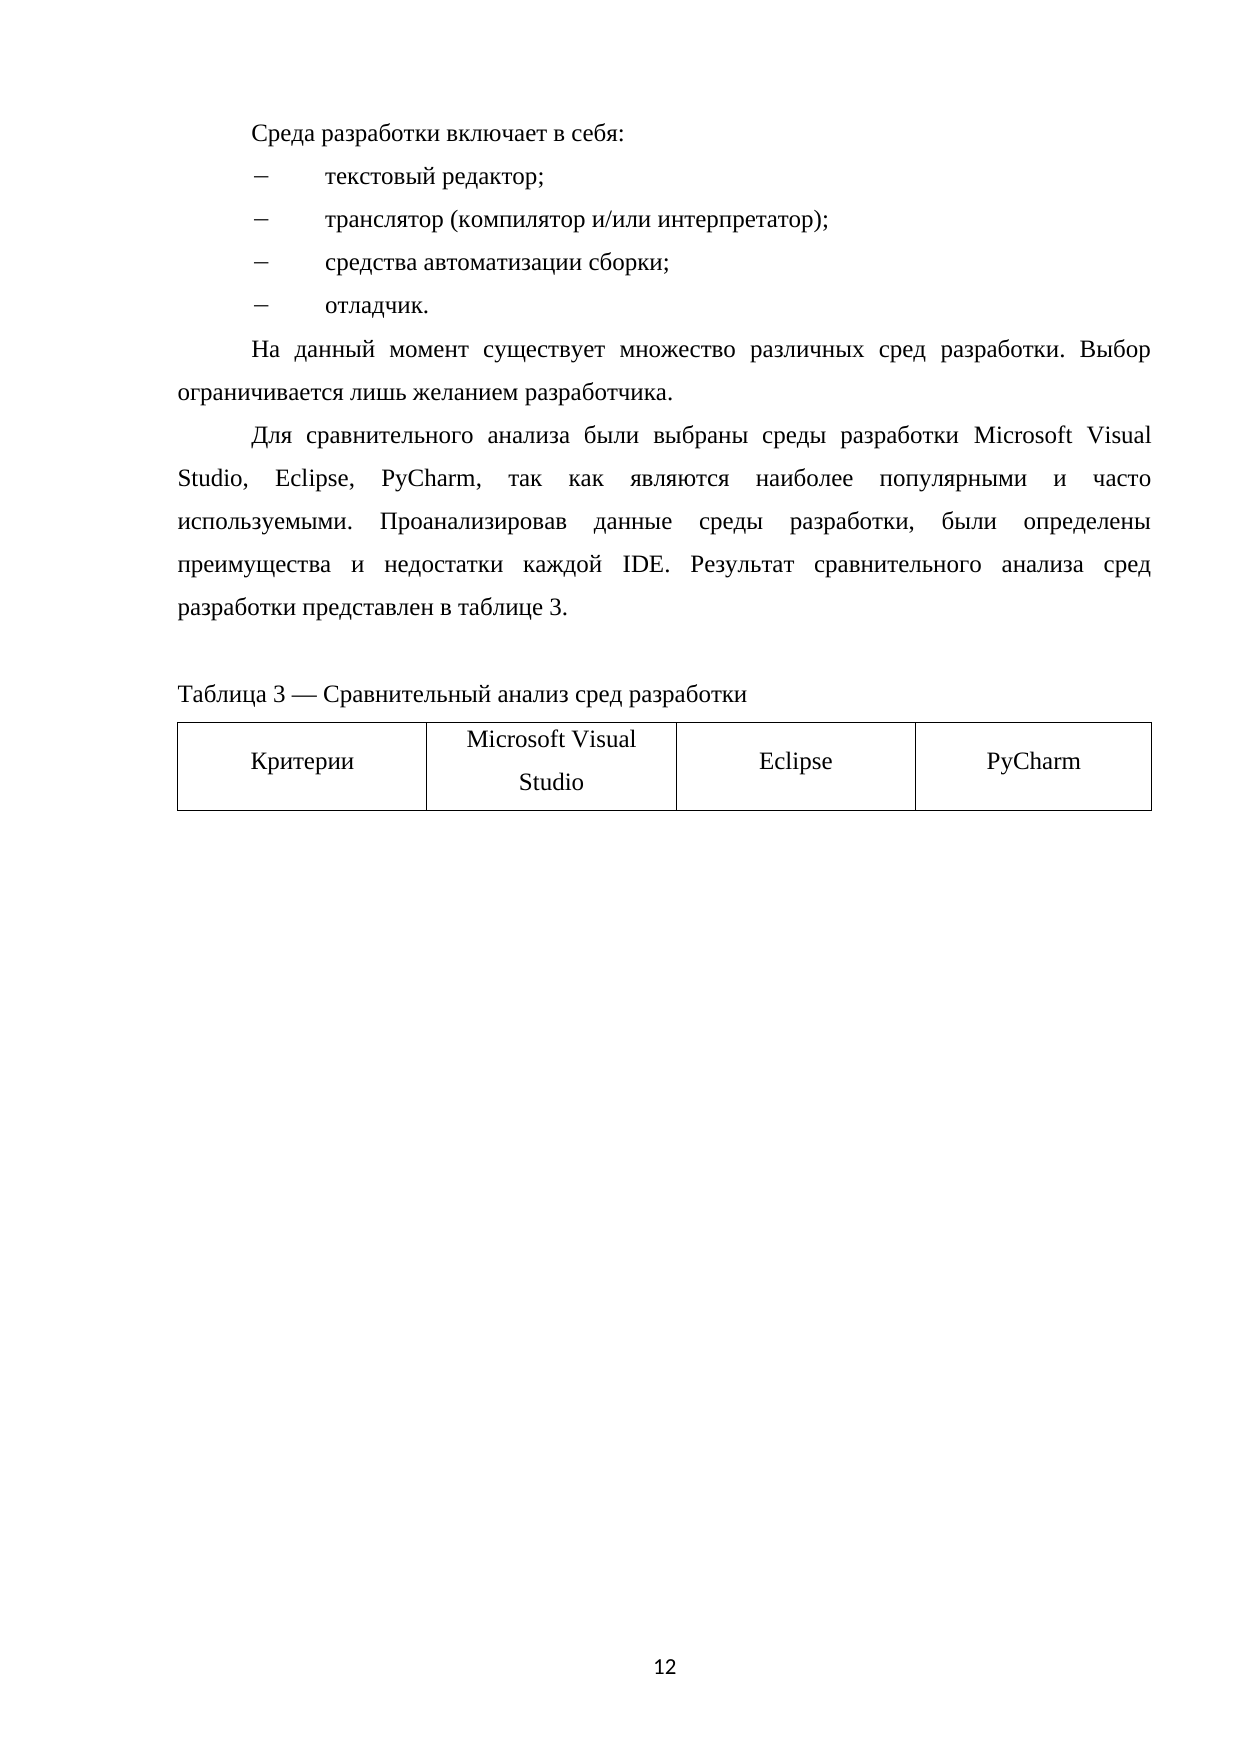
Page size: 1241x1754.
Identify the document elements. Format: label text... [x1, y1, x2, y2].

list средства автоматизации сборки; [177, 247, 1152, 276]
list отладчик. [177, 291, 1152, 319]
text На данный момент существует множество различных сред разработки. Выбор ограничивается лишь желанием разработчика. [177, 334, 1152, 406]
text Для сравнительного анализа были выбраны среды разработки Microsoft Visual Studio, Eclipse, PyCharm, так как являются наиболее популярными и часто используемыми. Проанализировав данные среды разработки, были определены преимущества и недостатки каждой IDE. Результат сравнительного анализа сред разработки представлен в таблице 3. [177, 420, 1152, 621]
list текстовый редактор; [177, 161, 1152, 190]
text Среда разработки включает в себя: [177, 118, 1152, 147]
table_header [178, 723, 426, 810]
text Таблица 3 — Сравнительный анализ сред разработки [177, 679, 1152, 707]
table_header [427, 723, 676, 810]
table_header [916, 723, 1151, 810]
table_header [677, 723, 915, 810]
list транслятор (компилятор и/или интерпретатор); [177, 204, 1152, 233]
